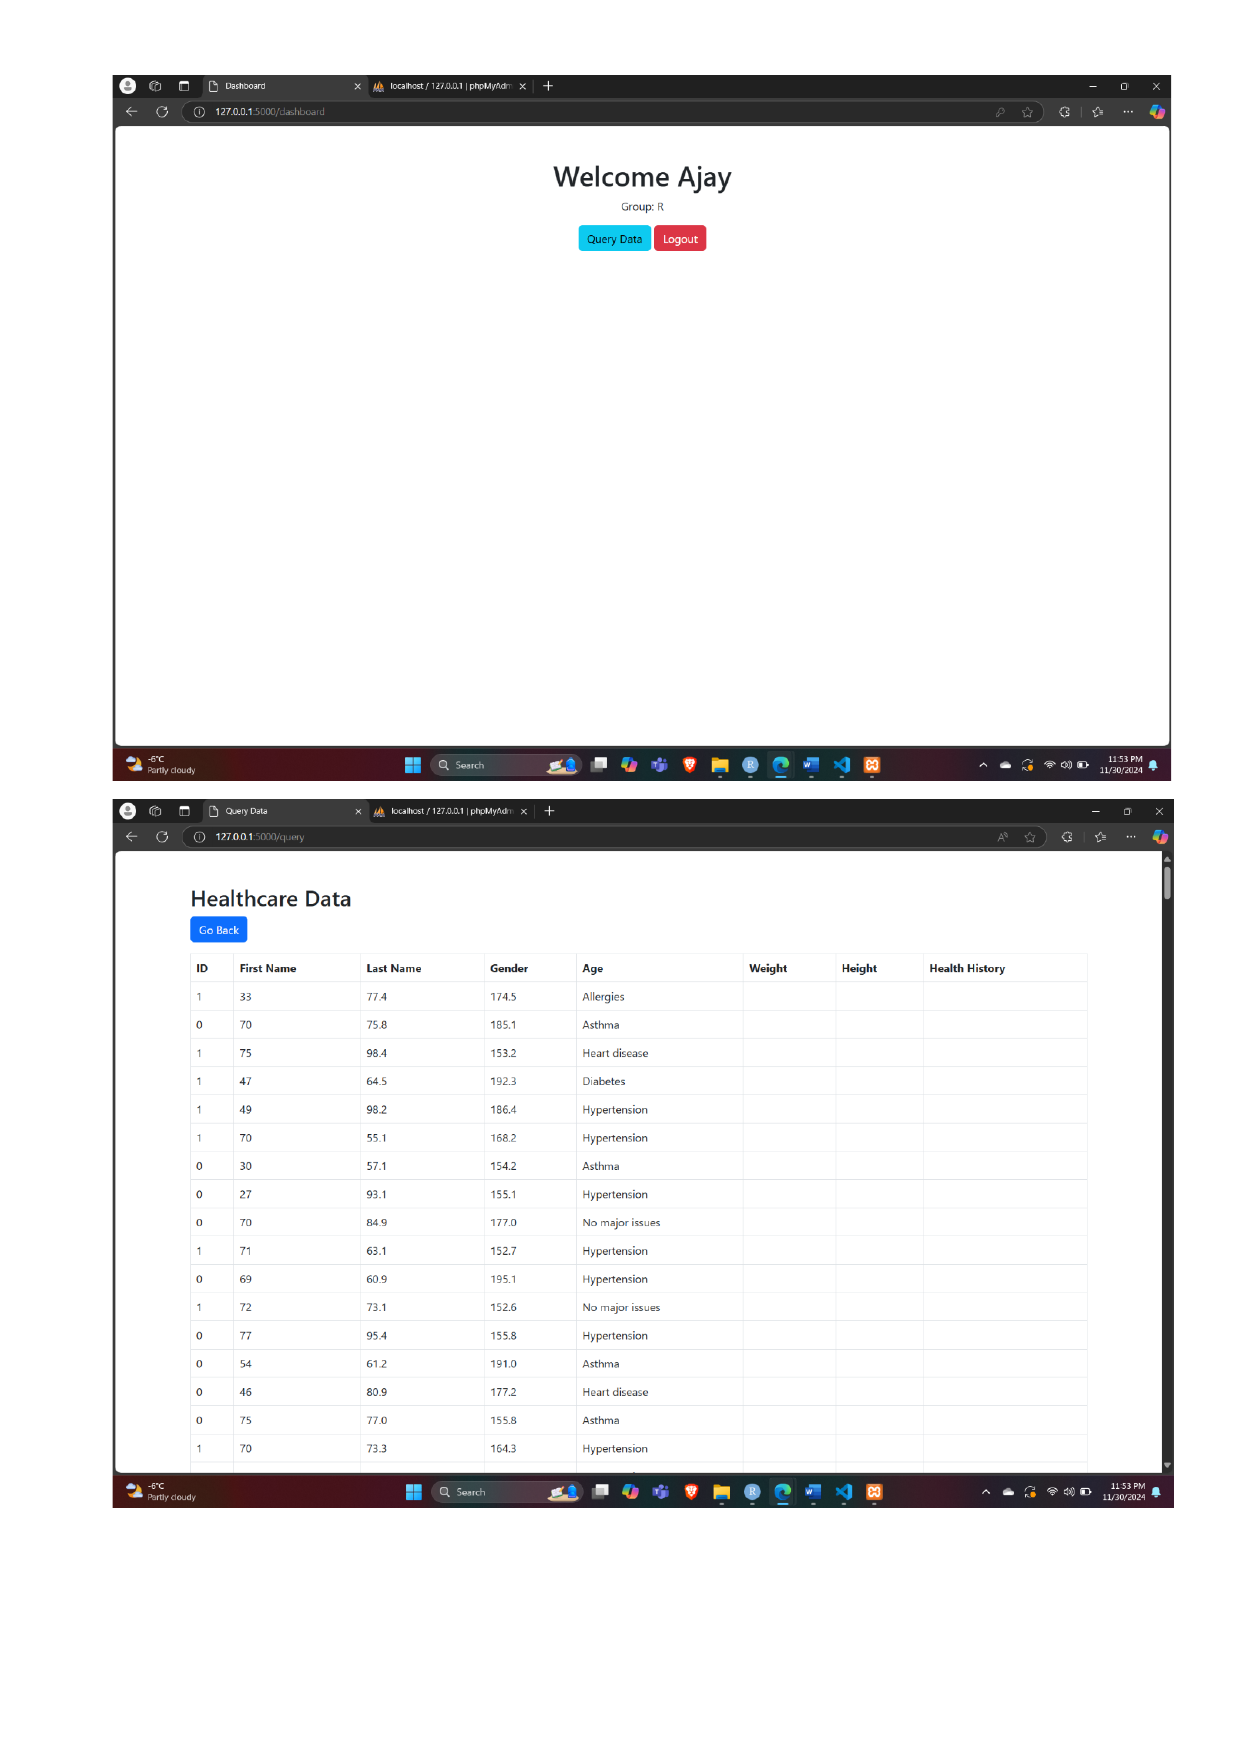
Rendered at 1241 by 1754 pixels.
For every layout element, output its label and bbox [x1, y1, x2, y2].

picture [112, 75, 1172, 781]
picture [112, 799, 1174, 1508]
